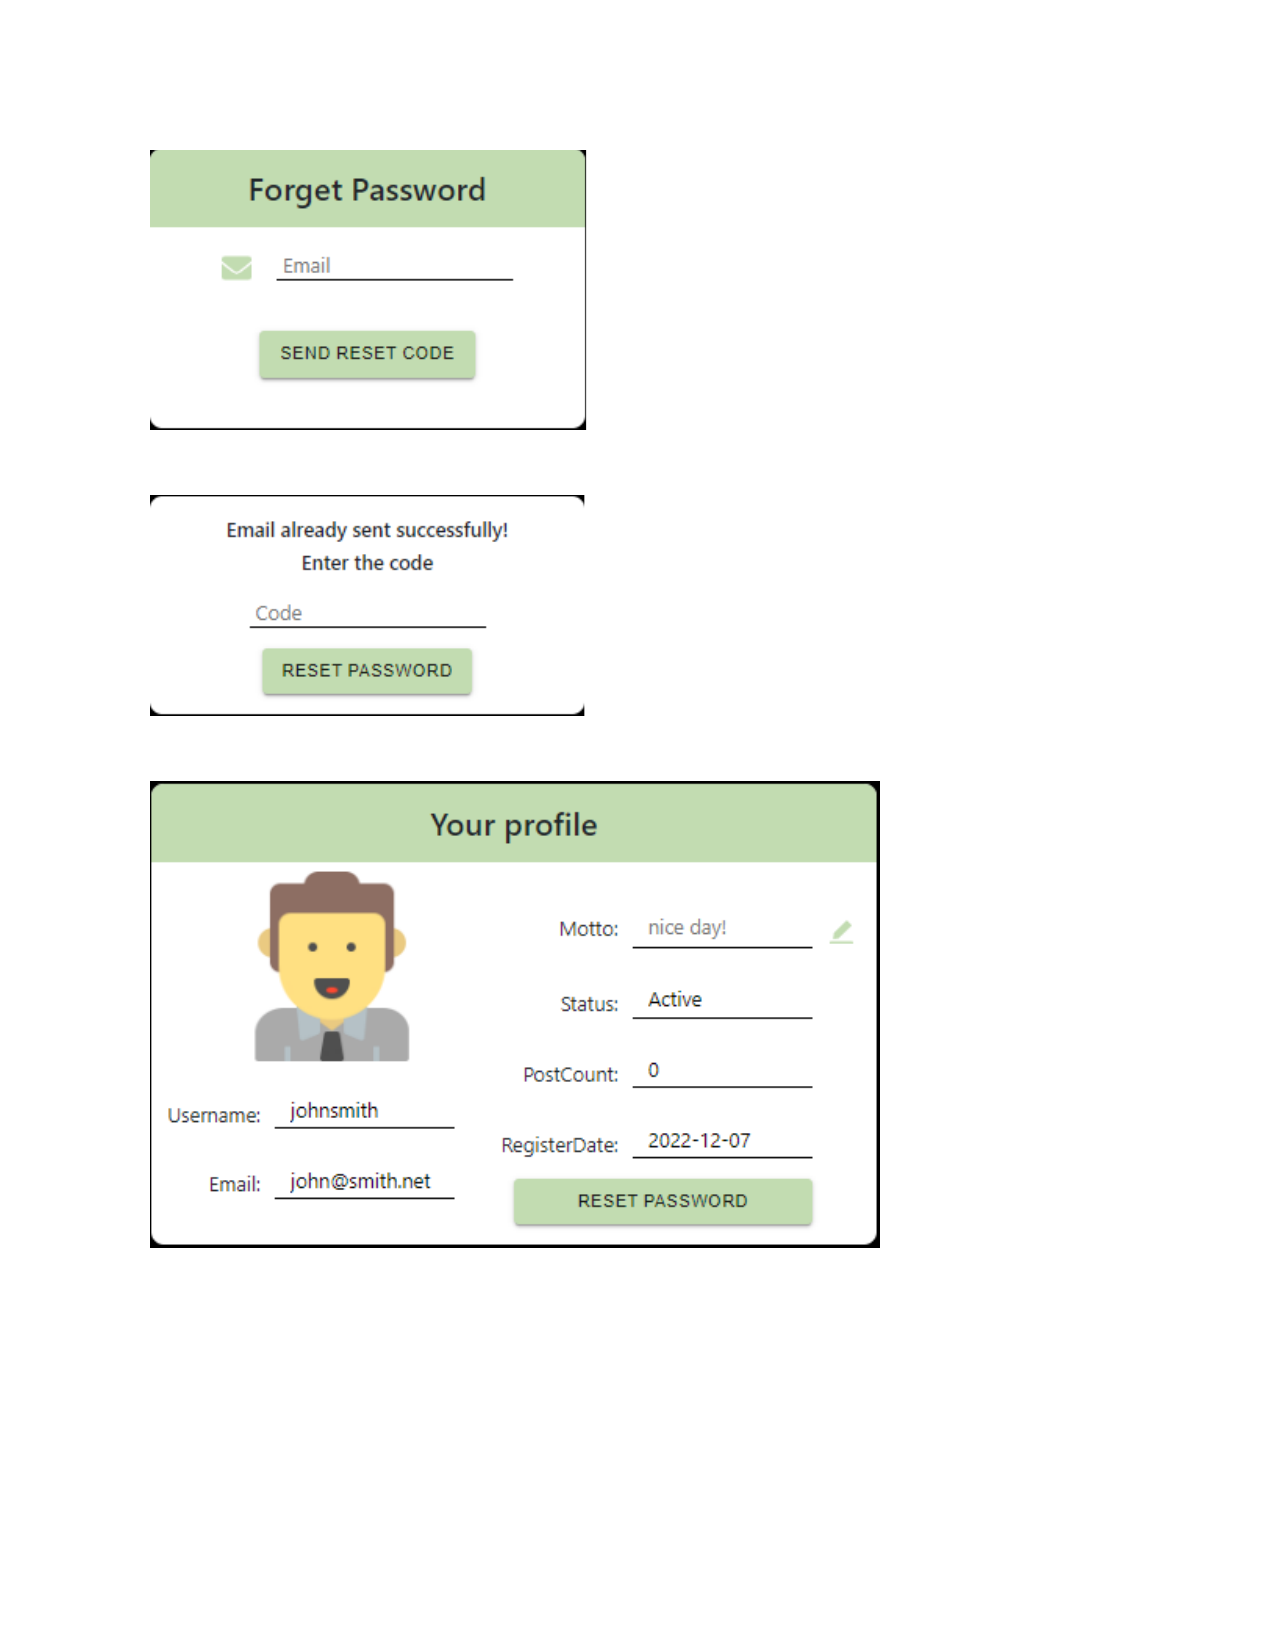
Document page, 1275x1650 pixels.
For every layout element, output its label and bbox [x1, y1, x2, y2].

picture [150, 781, 880, 1248]
picture [150, 150, 587, 430]
picture [150, 495, 585, 716]
